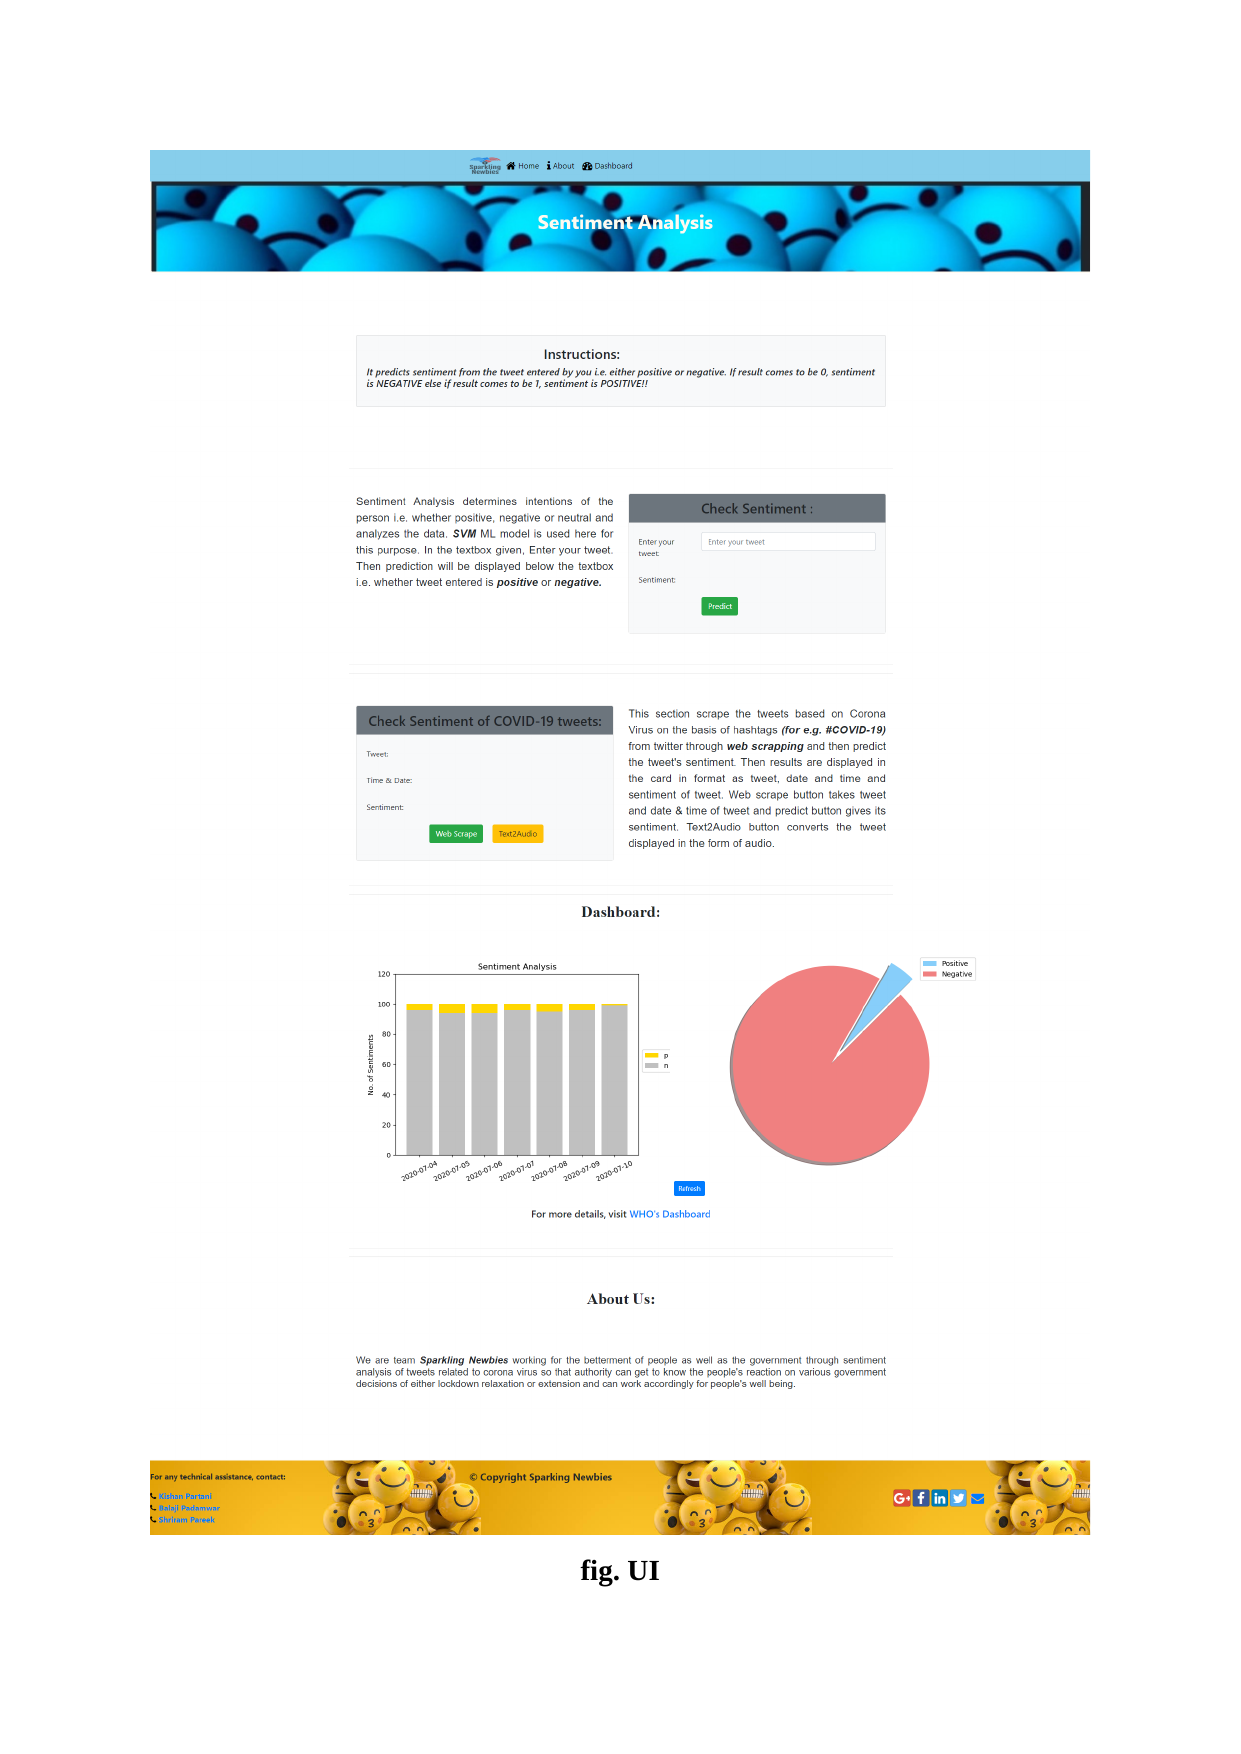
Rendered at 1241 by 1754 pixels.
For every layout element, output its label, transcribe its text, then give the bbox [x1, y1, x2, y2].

text fig. UI [150, 1553, 1090, 1587]
picture [150, 150, 1091, 1535]
